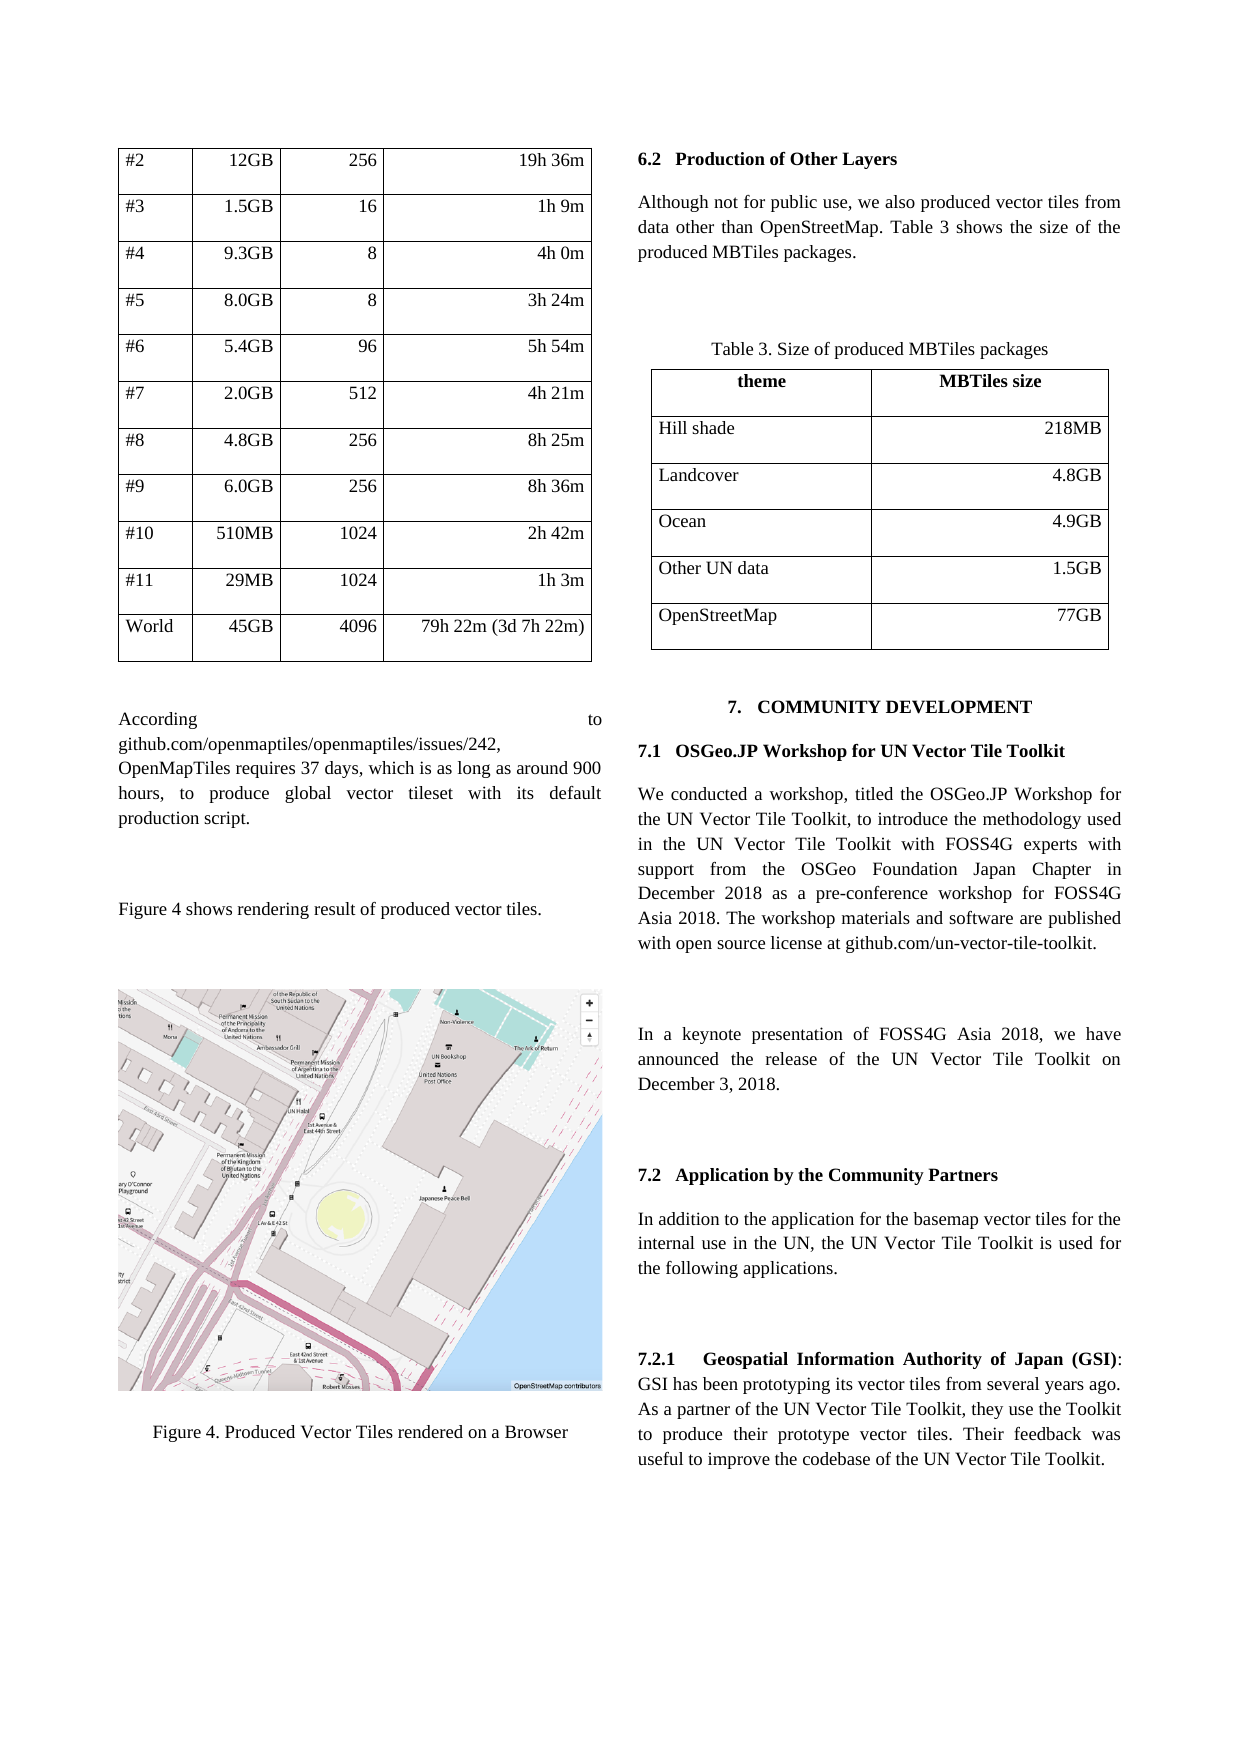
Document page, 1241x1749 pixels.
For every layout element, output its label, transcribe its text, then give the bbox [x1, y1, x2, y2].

table_cell #5 [119, 289, 192, 334]
table_cell 29MB [193, 569, 280, 614]
subtitle Application by the Community Partners [638, 1164, 1122, 1186]
table_cell 510MB [193, 522, 280, 568]
table_cell 1h 3m [384, 569, 591, 614]
table_cell 256 [281, 149, 383, 194]
table_cell Other UN data [652, 557, 871, 603]
table_cell 1.5GB [872, 557, 1108, 603]
table_cell #11 [119, 569, 192, 614]
table_cell Hill shade [652, 417, 871, 463]
table_cell 256 [281, 475, 383, 521]
table_cell 1.5GB [193, 195, 280, 241]
table_cell 8 [281, 242, 383, 288]
table_cell 12GB [193, 149, 280, 194]
table_cell Ocean [652, 510, 871, 556]
table_cell 6.0GB [193, 475, 280, 521]
table_cell 8h 25m [384, 429, 591, 474]
text According to github.com/openmaptiles/openmaptiles/issues/242, OpenMapTiles requires 37 days, which is as long as around 900 hours, to produce global vector tileset with its default production script. [118, 708, 602, 828]
text Figure 4. Produced Vector Tiles rendered on a Browser [118, 1421, 602, 1443]
text Table 3. Size of produced MBTiles packages [638, 338, 1122, 360]
table_cell #7 [119, 382, 192, 428]
table_cell 4h 0m [384, 242, 591, 288]
table_cell 512 [281, 382, 383, 428]
text Figure 4 shows rendering result of produced vector tiles. [118, 898, 602, 920]
table_cell World [119, 615, 192, 661]
table_cell #3 [119, 195, 192, 241]
table_cell 8.0GB [193, 289, 280, 334]
picture [118, 989, 603, 1391]
table_cell #8 [119, 429, 192, 474]
table_cell OpenStreetMap [652, 604, 871, 649]
table_cell #10 [119, 522, 192, 568]
subtitle Geospatial Information Authority of Japan (GSI): GSI has been prototyping its vector tiles from several years ago. As a partner of the UN Vector Tile Toolkit, they use the Toolkit to produce their prototype vector tiles. Their feedback was useful to improve the codebase of the UN Vector Tile Toolkit. [638, 1348, 1122, 1469]
table_cell 4h 21m [384, 382, 591, 428]
table_cell 3h 24m [384, 289, 591, 334]
table_cell 1024 [281, 569, 383, 614]
table_cell 2h 42m [384, 522, 591, 568]
table_header MBTiles size [872, 370, 1108, 416]
table_cell 4.8GB [193, 429, 280, 474]
table_cell #4 [119, 242, 192, 288]
subtitle Production of Other Layers [638, 148, 1122, 169]
table_cell 4.8GB [872, 464, 1108, 509]
table_cell 16 [281, 195, 383, 241]
table_cell 8 [281, 289, 383, 334]
table_cell #6 [119, 335, 192, 381]
table_cell 5.4GB [193, 335, 280, 381]
table_cell #9 [119, 475, 192, 521]
text In addition to the application for the basemap vector tiles for the internal use in the UN, the UN Vector Tile Toolkit is used for the following applications. [638, 1207, 1122, 1279]
table_cell Landcover [652, 464, 871, 509]
table_cell 8h 36m [384, 475, 591, 521]
table_cell 4096 [281, 615, 383, 661]
table_cell 2.0GB [193, 382, 280, 428]
table_cell 1024 [281, 522, 383, 568]
table_cell 5h 54m [384, 335, 591, 381]
table_header theme [652, 370, 871, 416]
table_cell 9.3GB [193, 242, 280, 288]
text Although not for public use, we also produced vector tiles from data other than OpenStreetMap. Table 3 shows the size of the produced MBTiles packages. [638, 191, 1122, 262]
table_cell 79h 22m (3d 7h 22m) [384, 615, 591, 661]
subtitle Community Development [638, 696, 1122, 718]
table_cell 256 [281, 429, 383, 474]
text In a keynote presentation of FOSS4G Asia 2018, we have announced the release of the UN Vector Tile Toolkit on December 3, 2018. [638, 1023, 1122, 1094]
subtitle OSGeo.JP Workshop for UN Vector Tile Toolkit [638, 739, 1122, 761]
table_cell 45GB [193, 615, 280, 661]
table_cell 218MB [872, 417, 1108, 463]
table_cell 77GB [872, 604, 1108, 649]
table_cell 4.9GB [872, 510, 1108, 556]
text We conducted a workshop, titled the OSGeo.JP Workshop for the UN Vector Tile Toolkit, to introduce the methodology used in the UN Vector Tile Toolkit with FOSS4G experts with support from the OSGeo Foundation Japan Chapter in December 2018 as a pre-conference workshop for FOSS4G Asia 2018. The workshop materials and software are published with open source license at github.com/un-vector-tile-toolkit. [638, 783, 1122, 953]
table_cell 1h 9m [384, 195, 591, 241]
table_cell 19h 36m [384, 149, 591, 194]
table_cell 96 [281, 335, 383, 381]
table_cell #2 [119, 149, 192, 194]
